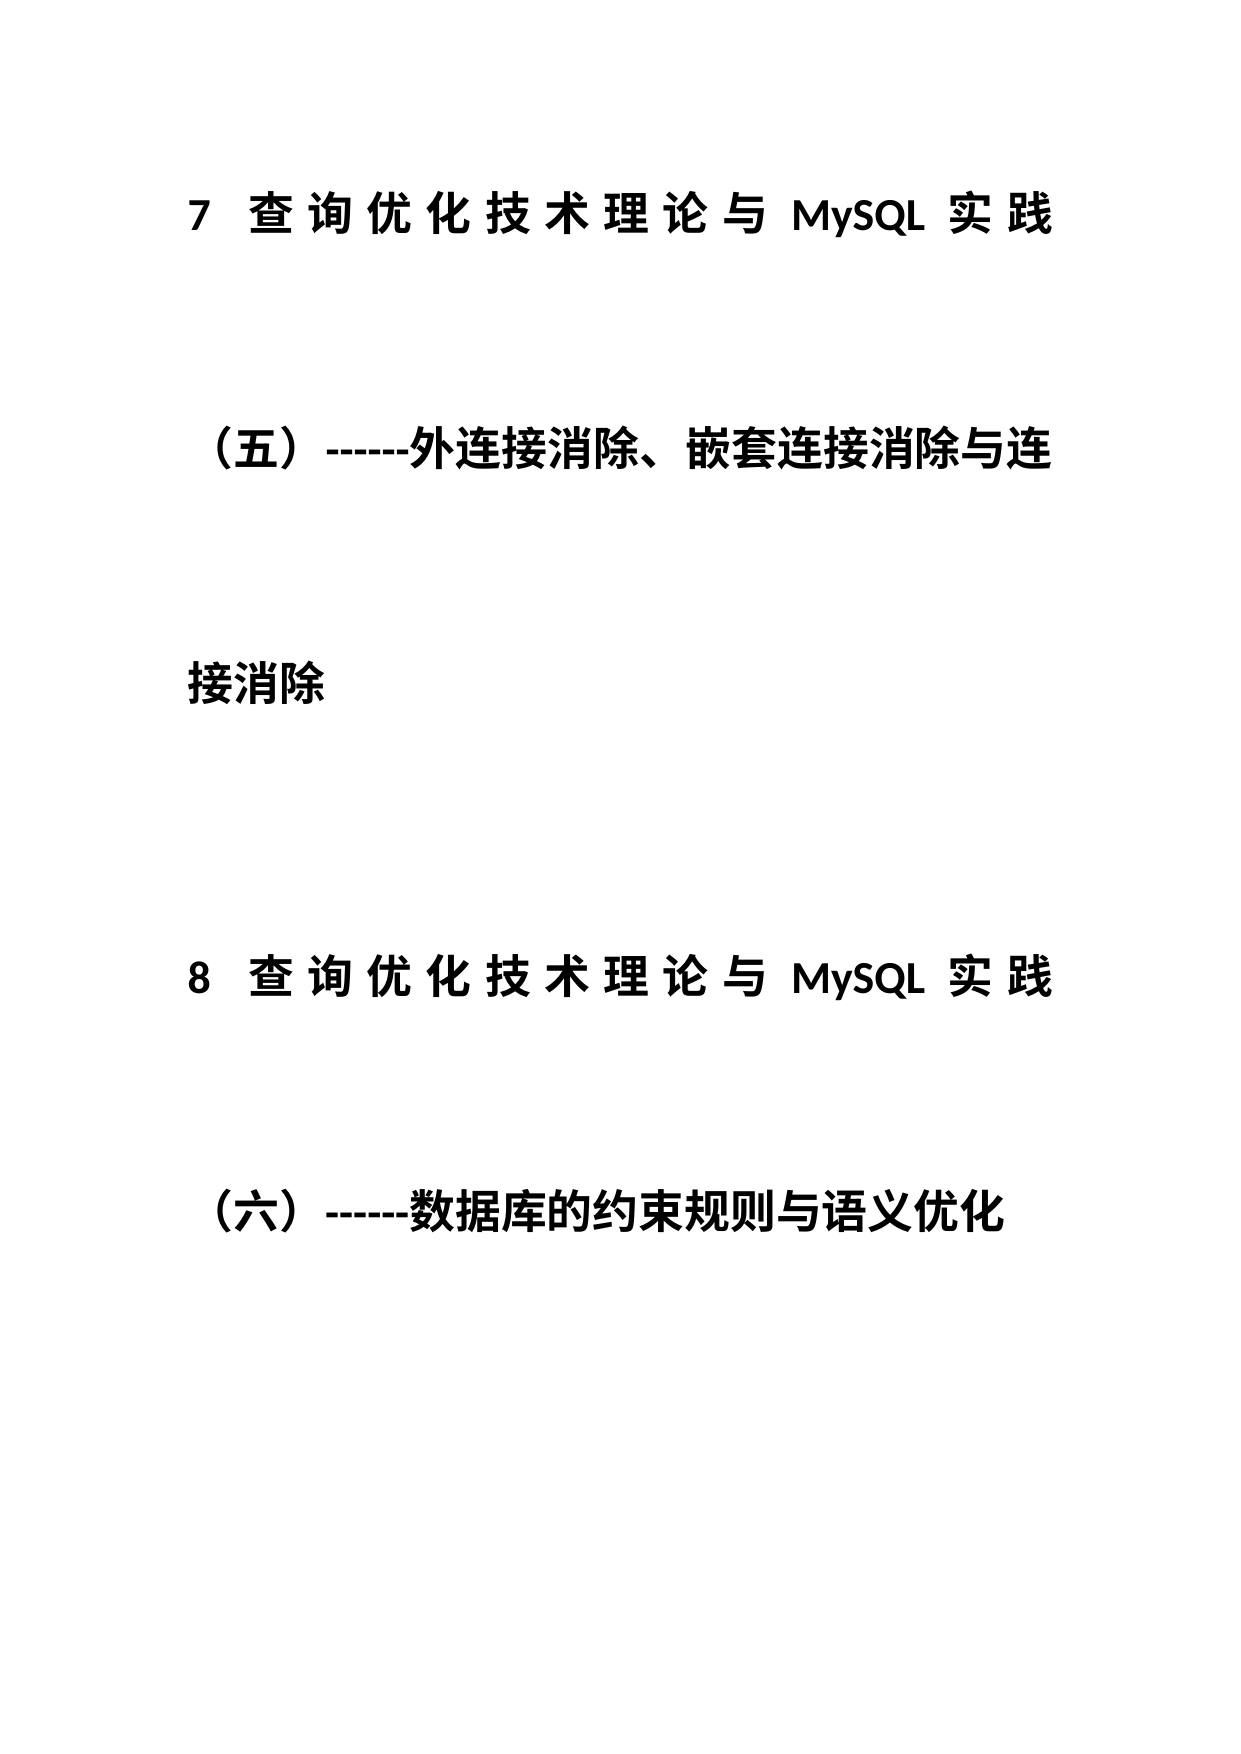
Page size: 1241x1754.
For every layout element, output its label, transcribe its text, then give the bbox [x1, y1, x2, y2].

subtitle 7 查询优化技术理论与MySQL实践（五）------外连接消除、嵌套连接消除与连接消除 [187, 162, 1053, 729]
subtitle 8 查询优化技术理论与MySQL实践（六）------数据库的约束规则与语义优化 [187, 925, 1053, 1257]
